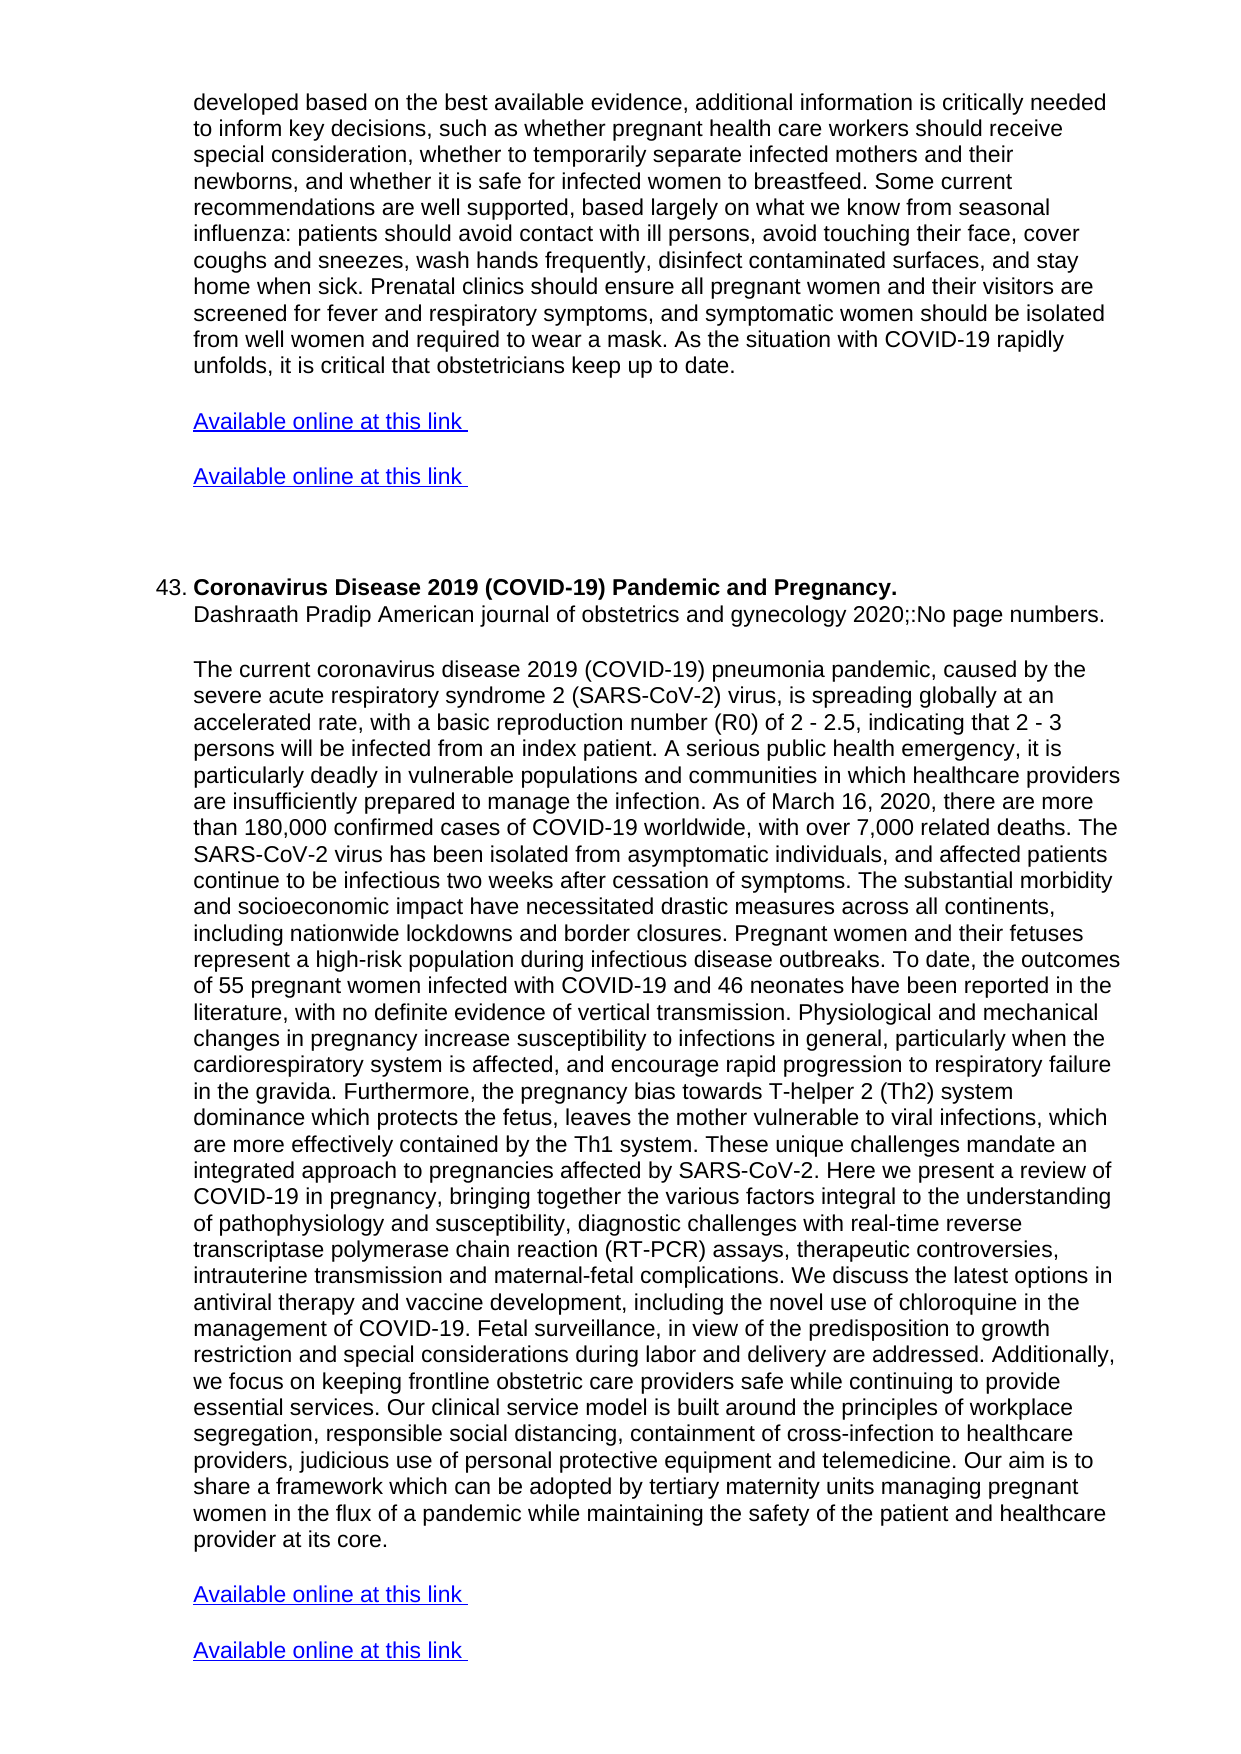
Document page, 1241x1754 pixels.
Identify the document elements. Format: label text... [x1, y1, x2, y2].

text Available online at this link [193, 463, 1122, 489]
text Available online at this link [193, 1637, 1122, 1663]
text Available online at this link [193, 408, 1122, 434]
list Coronavirus Disease 2019 (COVID-19) Pandemic and Pregnancy. Dashraath Pradip American journal of obstetrics and gynecology 2020;:No page numbers. [156, 574, 1122, 627]
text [193, 89, 1122, 378]
text Available online at this link [193, 1581, 1122, 1608]
text The current coronavirus disease 2019 (COVID-19) pneumonia pandemic, caused by the severe acute respiratory syndrome 2 (SARS-CoV-2) virus, is spreading globally at an accelerated rate, with a basic reproduction number (R0) of 2 - 2.5, indicating that 2 - 3 persons will be infected from an index patient. A serious public health emergency, it is particularly deadly in vulnerable populations and communities in which healthcare providers are insufficiently prepared to manage the infection. As of March 16, 2020, there are more than 180,000 confirmed cases of COVID-19 worldwide, with over 7,000 related deaths. The SARS-CoV-2 virus has been isolated from asymptomatic individuals, and affected patients continue to be infectious two weeks after cessation of symptoms. The substantial morbidity and socioeconomic impact have necessitated drastic measures across all continents, including nationwide lockdowns and border closures. Pregnant women and their fetuses represent a high-risk population during infectious disease outbreaks. To date, the outcomes of 55 pregnant women infected with COVID-19 and 46 neonates have been reported in the literature, with no definite evidence of vertical transmission. Physiological and mechanical changes in pregnancy increase susceptibility to infections in general, particularly when the cardiorespiratory system is affected, and encourage rapid progression to respiratory failure in the gravida. Furthermore, the pregnancy bias towards T-helper 2 (Th2) system dominance which protects the fetus, leaves the mother vulnerable to viral infections, which are more effectively contained by the Th1 system. These unique challenges mandate an integrated approach to pregnancies affected by SARS-CoV-2. Here we present a review of COVID-19 in pregnancy, bringing together the various factors integral to the understanding of pathophysiology and susceptibility, diagnostic challenges with real-time reverse transcriptase polymerase chain reaction (RT-PCR) assays, therapeutic controversies, intrauterine transmission and maternal-fetal complications. We discuss the latest options in antiviral therapy and vaccine development, including the novel use of chloroquine in the management of COVID-19. Fetal surveillance, in view of the predisposition to growth restriction and special considerations during labor and delivery are addressed. Additionally, we focus on keeping frontline obstetric care providers safe while continuing to provide essential services. Our clinical service model is built around the principles of workplace segregation, responsible social distancing, containment of cross-infection to healthcare providers, judicious use of personal protective equipment and telemedicine. Our aim is to share a framework which can be adopted by tertiary maternity units managing pregnant women in the flux of a pandemic while maintaining the safety of the patient and healthcare provider at its core. [193, 656, 1122, 1552]
